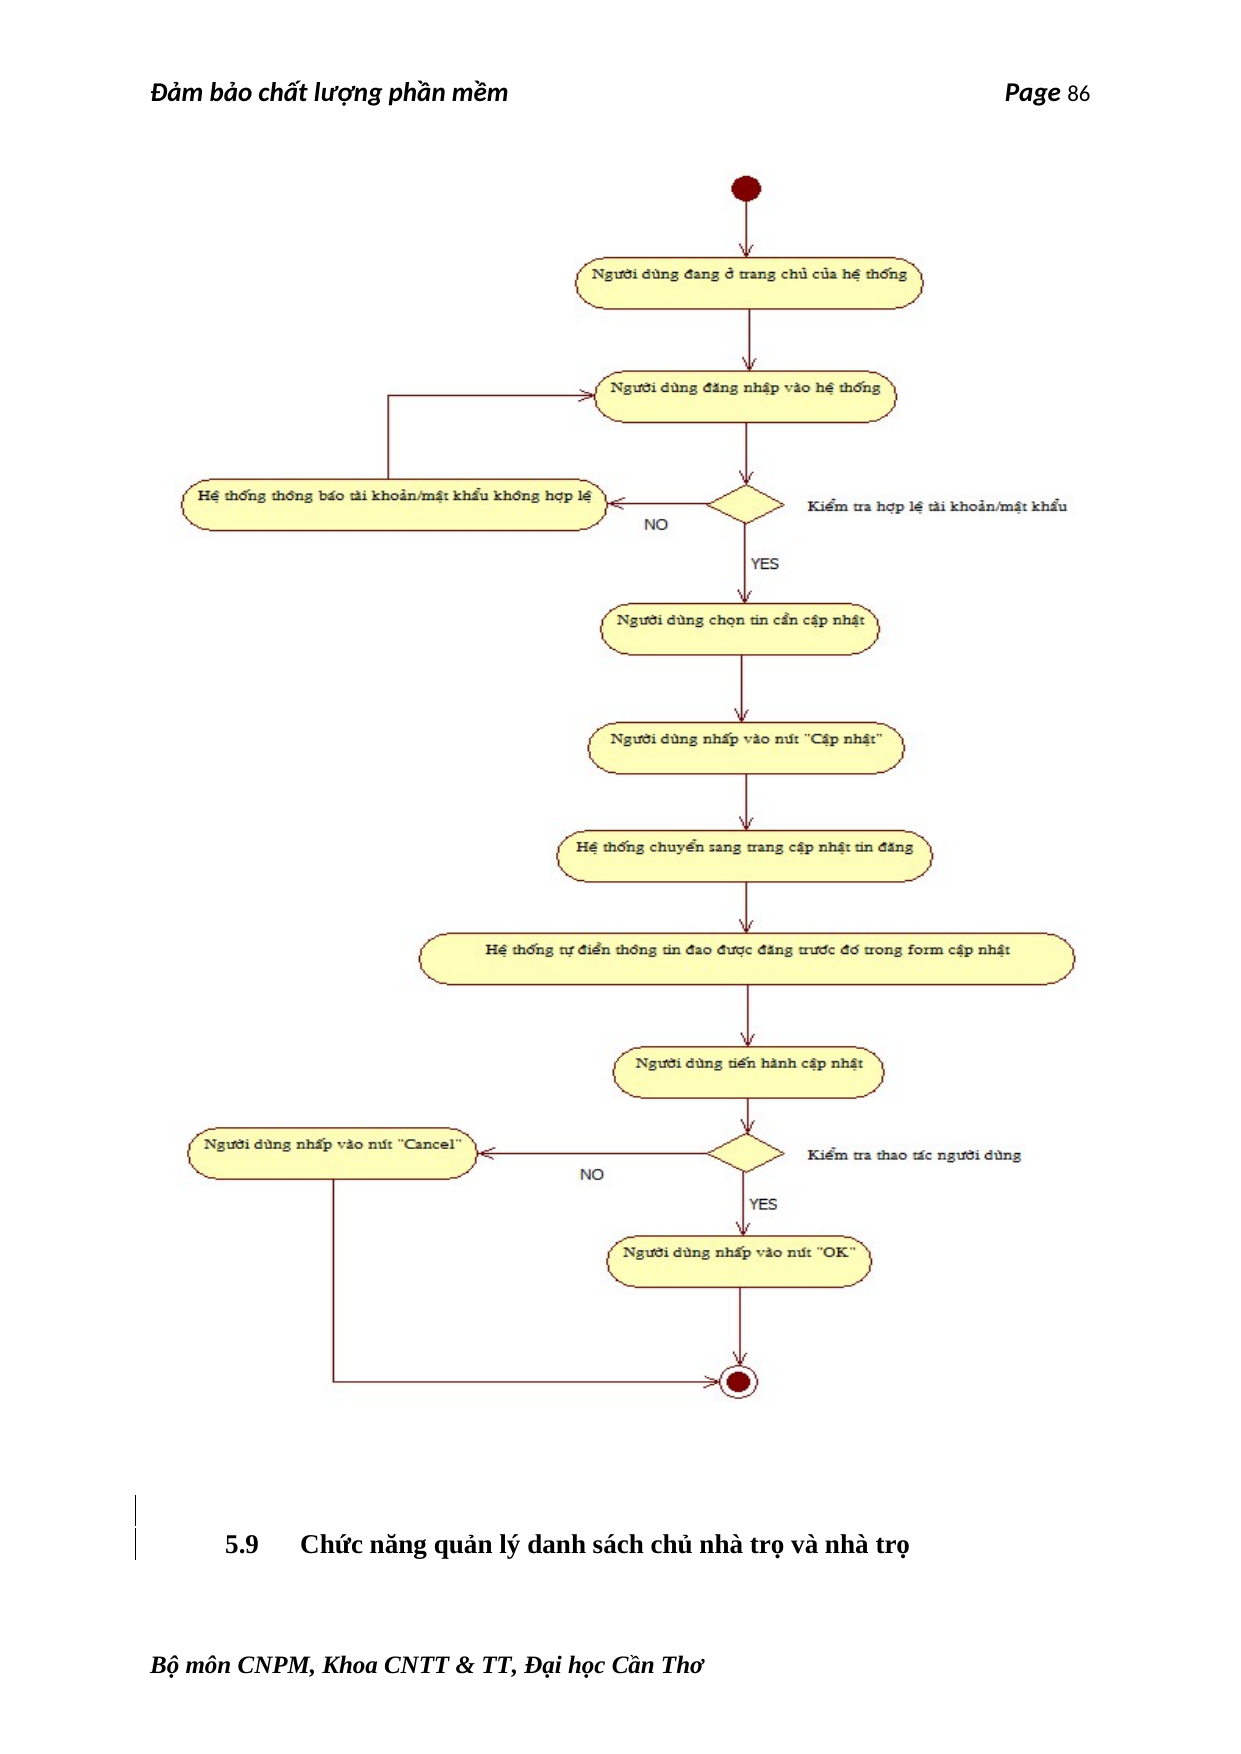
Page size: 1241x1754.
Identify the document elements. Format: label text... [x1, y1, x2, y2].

picture [150, 150, 1107, 1426]
list 5.9 Chức năng quản lý danh sách chủ nhà trọ và nhà trọ [225, 1528, 1090, 1559]
